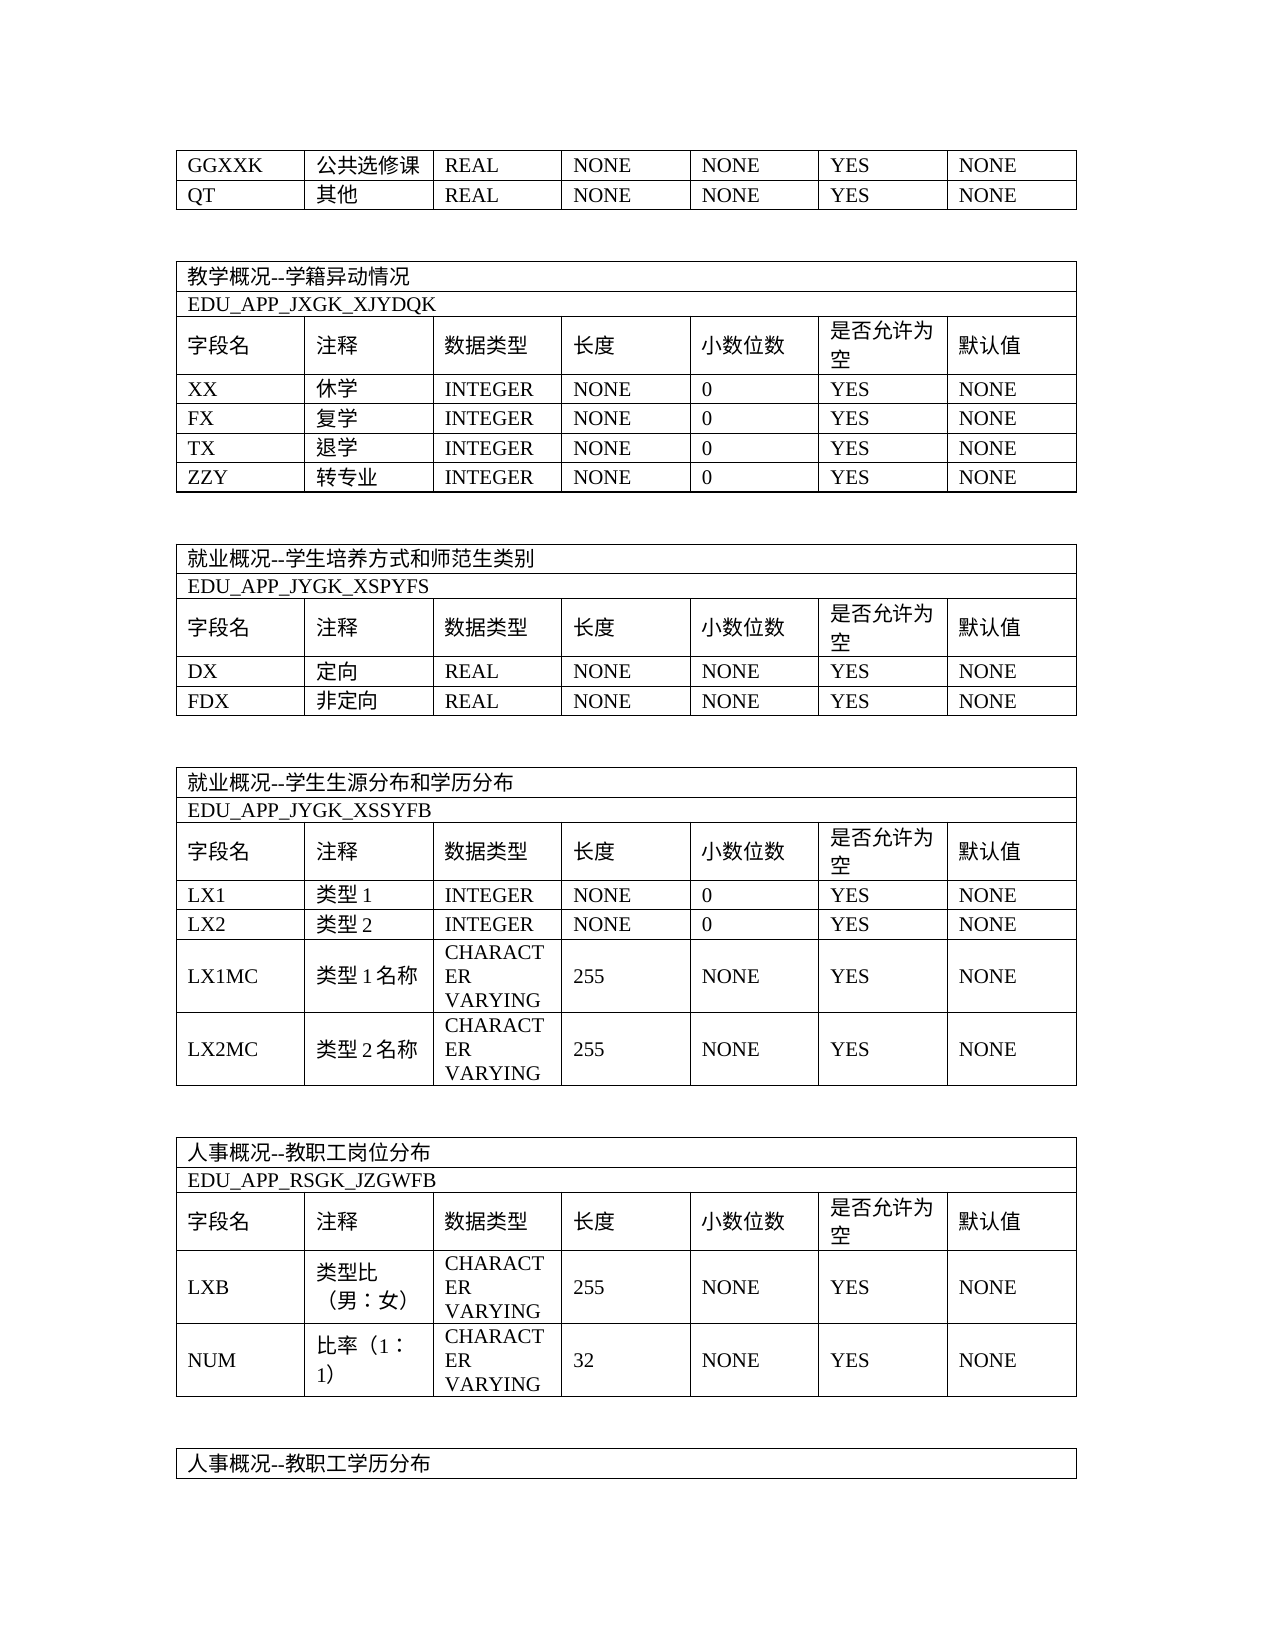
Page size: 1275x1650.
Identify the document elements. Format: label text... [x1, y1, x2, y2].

table_cell INTEGER [434, 881, 561, 909]
table_cell YES [819, 375, 947, 403]
table_cell 0 [691, 910, 818, 938]
table_cell LX2 [177, 910, 304, 938]
table_cell 32 [562, 1324, 690, 1396]
table_cell 类型1名称 [305, 940, 433, 1012]
table_header 默认值 [948, 317, 1076, 373]
table_cell NUM [177, 1324, 304, 1396]
table_cell XX [177, 375, 304, 403]
table_cell 转专业 [305, 463, 433, 491]
table_cell NONE [948, 940, 1076, 1012]
table_cell REAL [434, 151, 561, 179]
table_cell FDX [177, 687, 304, 715]
table_cell YES [819, 881, 947, 909]
table_cell ZZY [177, 463, 304, 491]
table_cell NONE [948, 1251, 1076, 1323]
table_cell LX2MC [177, 1013, 304, 1085]
table_cell 0 [691, 881, 818, 909]
table_header 数据类型 [434, 823, 561, 879]
table_cell 类型2 [305, 910, 433, 938]
table_header 默认值 [948, 1193, 1076, 1249]
table_cell LX1MC [177, 940, 304, 1012]
table_cell NONE [691, 1324, 818, 1396]
table_cell 其他 [305, 181, 433, 209]
table_cell 退学 [305, 434, 433, 462]
table_header 是否允许为空 [819, 317, 947, 373]
table_cell YES [819, 463, 947, 491]
table_header 小数位数 [691, 317, 818, 373]
table_cell EDU_APP_JYGK_XSSYFB [177, 798, 1076, 822]
table_header 默认值 [948, 599, 1076, 656]
table_cell INTEGER [434, 404, 561, 432]
table_header 就业概况--学生生源分布和学历分布 [177, 768, 1076, 797]
table_cell 定向 [305, 657, 433, 686]
table_cell YES [819, 910, 947, 938]
table_cell 类型1 [305, 881, 433, 909]
table_cell 复学 [305, 404, 433, 432]
table_cell EDU_APP_JXGK_XJYDQK [177, 292, 1076, 316]
table_header 教学概况--学籍异动情况 [177, 262, 1076, 291]
table_cell NONE [562, 375, 690, 403]
table_header 数据类型 [434, 599, 561, 656]
table_cell NONE [948, 881, 1076, 909]
table_header 字段名 [177, 599, 304, 656]
table_cell NONE [691, 657, 818, 686]
table_cell YES [819, 404, 947, 432]
table_cell NONE [948, 1324, 1076, 1396]
table_header 是否允许为空 [819, 823, 947, 879]
table_cell 0 [691, 404, 818, 432]
table_header 注释 [305, 317, 433, 373]
table_cell CHARACTER VARYING [434, 940, 561, 1012]
table_cell NONE [948, 375, 1076, 403]
table_cell 类型2名称 [305, 1013, 433, 1085]
table_header 是否允许为空 [819, 599, 947, 656]
table_cell INTEGER [434, 375, 561, 403]
table_cell INTEGER [434, 910, 561, 938]
table_cell LXB [177, 1251, 304, 1323]
table_cell NONE [691, 181, 818, 209]
table_cell YES [819, 434, 947, 462]
table_cell YES [819, 1324, 947, 1396]
table_cell 255 [562, 1251, 690, 1323]
table_header 长度 [562, 1193, 690, 1249]
table_cell REAL [434, 657, 561, 686]
table_cell 类型比（男：女） [305, 1251, 433, 1323]
table_header 小数位数 [691, 599, 818, 656]
table_header 小数位数 [691, 1193, 818, 1249]
table_cell GGXXK [177, 151, 304, 179]
table_header 注释 [305, 1193, 433, 1249]
table_header 长度 [562, 599, 690, 656]
table_header 字段名 [177, 823, 304, 879]
table_cell NONE [562, 463, 690, 491]
table_header 长度 [562, 317, 690, 373]
table_cell NONE [562, 151, 690, 179]
table_cell NONE [948, 151, 1076, 179]
table_header 字段名 [177, 1193, 304, 1249]
table_cell NONE [562, 657, 690, 686]
table_header 注释 [305, 823, 433, 879]
table_cell NONE [691, 1251, 818, 1323]
table_cell NONE [562, 434, 690, 462]
table_cell NONE [691, 687, 818, 715]
table_header 数据类型 [434, 1193, 561, 1249]
table_cell FX [177, 404, 304, 432]
table_cell CHARACTER VARYING [434, 1251, 561, 1323]
table_cell CHARACTER VARYING [434, 1324, 561, 1396]
table_cell 0 [691, 375, 818, 403]
table_cell NONE [562, 181, 690, 209]
table_cell TX [177, 434, 304, 462]
table_cell NONE [562, 687, 690, 715]
table_cell REAL [434, 687, 561, 715]
table_header 人事概况--教职工学历分布 [177, 1449, 1076, 1478]
table_cell 公共选修课 [305, 151, 433, 179]
table_cell DX [177, 657, 304, 686]
table_cell INTEGER [434, 463, 561, 491]
table_cell YES [819, 657, 947, 686]
table_header 注释 [305, 599, 433, 656]
table_cell 比率（1：1） [305, 1324, 433, 1396]
table_cell YES [819, 1251, 947, 1323]
table_cell NONE [948, 404, 1076, 432]
table_cell YES [819, 687, 947, 715]
table_header 默认值 [948, 823, 1076, 879]
table_cell NONE [691, 1013, 818, 1085]
table_cell NONE [562, 910, 690, 938]
table_cell NONE [562, 881, 690, 909]
table_cell 0 [691, 434, 818, 462]
table_cell NONE [691, 151, 818, 179]
table_cell NONE [948, 463, 1076, 491]
table_cell INTEGER [434, 434, 561, 462]
table_header 人事概况--教职工岗位分布 [177, 1138, 1076, 1167]
table_header 就业概况--学生培养方式和师范生类别 [177, 545, 1076, 573]
table_cell LX1 [177, 881, 304, 909]
table_cell YES [819, 181, 947, 209]
table_cell YES [819, 151, 947, 179]
table_cell NONE [948, 434, 1076, 462]
table_cell NONE [691, 940, 818, 1012]
table_cell 0 [691, 463, 818, 491]
table_header 长度 [562, 823, 690, 879]
table_cell NONE [948, 181, 1076, 209]
table_cell EDU_APP_JYGK_XSPYFS [177, 574, 1076, 598]
table_cell NONE [948, 1013, 1076, 1085]
table_cell 255 [562, 940, 690, 1012]
table_cell YES [819, 1013, 947, 1085]
table_cell NONE [948, 687, 1076, 715]
table_header 小数位数 [691, 823, 818, 879]
table_cell NONE [948, 910, 1076, 938]
table_cell NONE [562, 404, 690, 432]
table_header 是否允许为空 [819, 1193, 947, 1249]
table_cell 非定向 [305, 687, 433, 715]
table_header 字段名 [177, 317, 304, 373]
table_cell 255 [562, 1013, 690, 1085]
table_cell YES [819, 940, 947, 1012]
table_cell NONE [948, 657, 1076, 686]
table_header 数据类型 [434, 317, 561, 373]
table_cell QT [177, 181, 304, 209]
table_cell REAL [434, 181, 561, 209]
table_cell EDU_APP_RSGK_JZGWFB [177, 1168, 1076, 1192]
table_cell 休学 [305, 375, 433, 403]
table_cell CHARACTER VARYING [434, 1013, 561, 1085]
